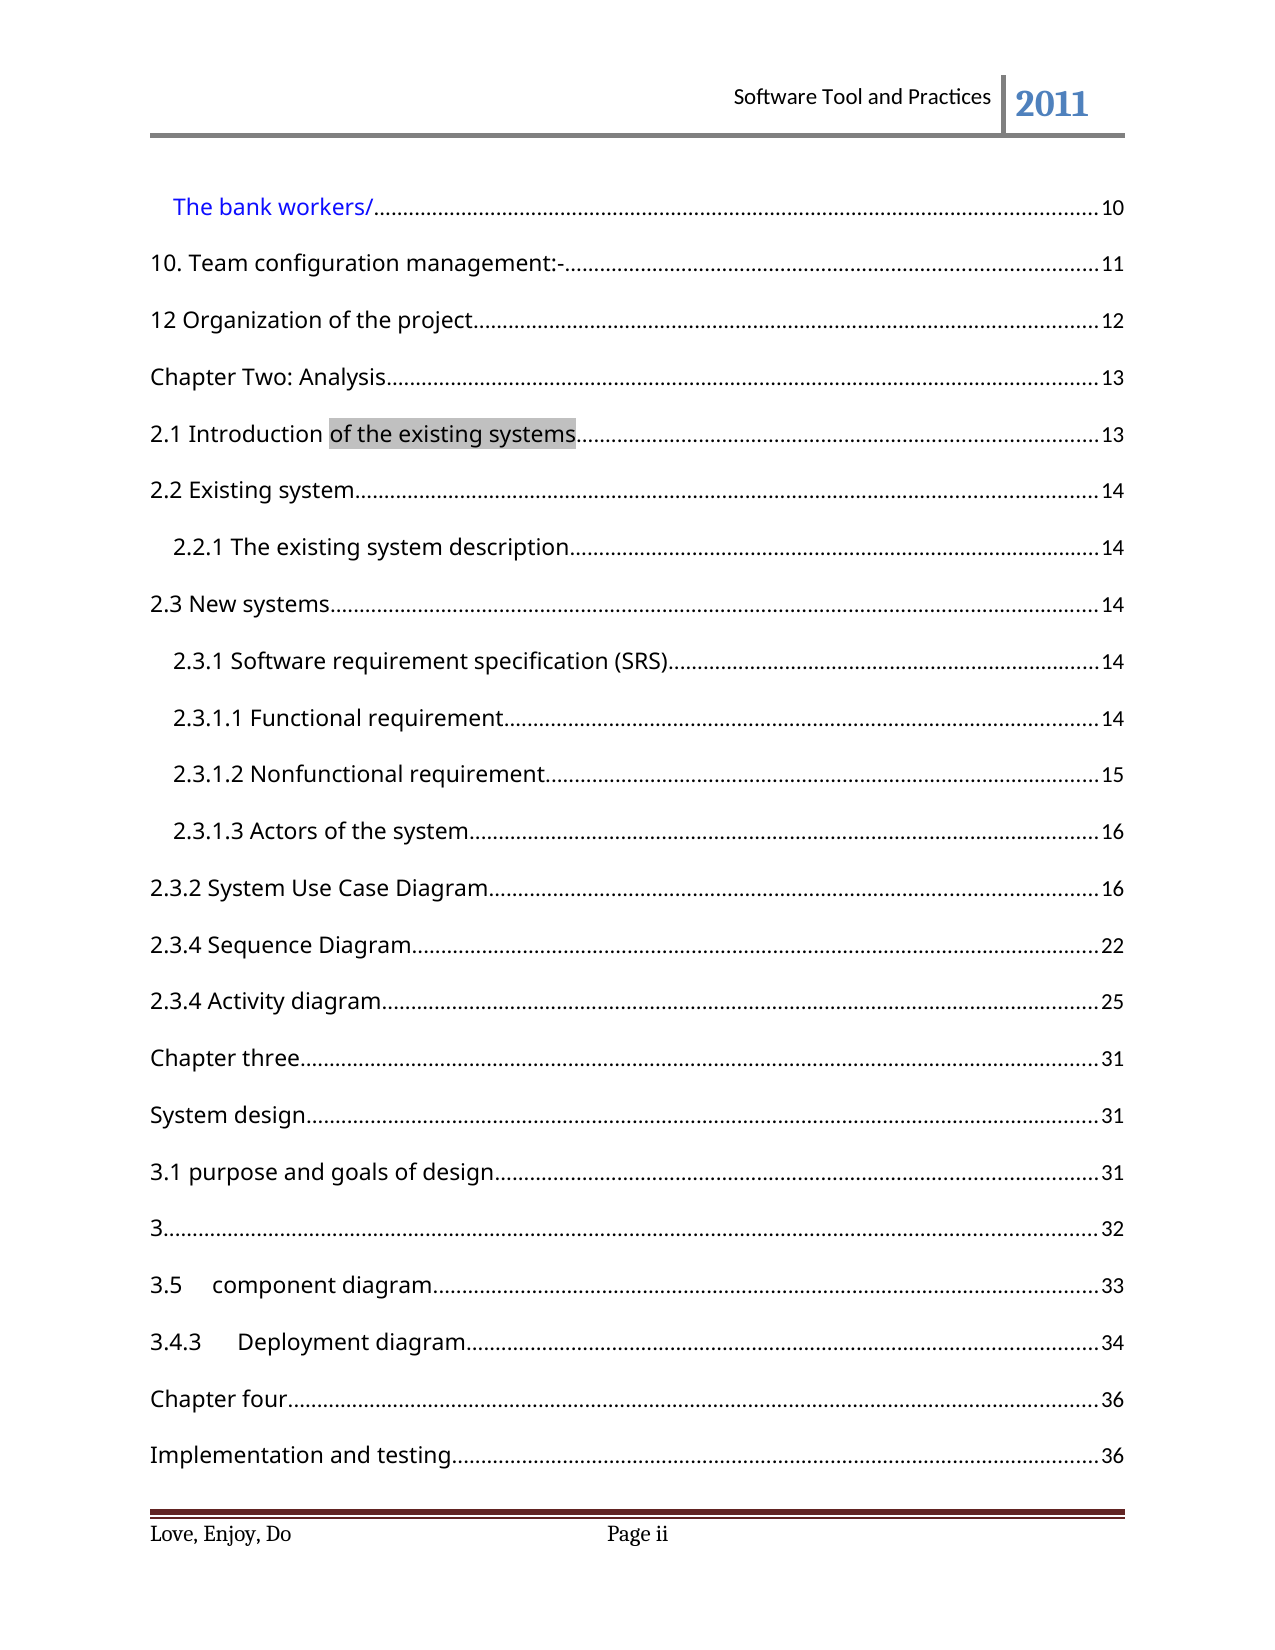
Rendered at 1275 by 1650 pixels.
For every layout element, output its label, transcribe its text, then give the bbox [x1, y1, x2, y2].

text 2.2 Existing system 14 [150, 474, 1125, 506]
text 2.3 New systems 14 [150, 588, 1125, 619]
text 3.1 purpose and goals of design 31 [150, 1156, 1125, 1187]
text 2.1 Introduction of the existing systems 13 [576, 418, 1125, 449]
text 2.3.1 Software requirement specification (SRS) 14 [173, 645, 1125, 676]
text Implementation and testing 36 [150, 1439, 1125, 1471]
text 2.3.1.2 Nonfunctional requirement 15 [173, 758, 1125, 789]
text 2.3.2 System Use Case Diagram 16 [150, 872, 1125, 903]
text The bank workers/ 10 [173, 191, 1125, 222]
text 3.5 component diagram 33 [150, 1269, 1125, 1300]
text Chapter Two: Analysis 13 [150, 361, 1125, 392]
text 2.3.1.1 Functional requirement 14 [173, 701, 1125, 733]
text 2.2.1 The existing system description 14 [173, 531, 1125, 562]
text 10. Team configuration management:- 11 [150, 247, 1125, 278]
text 12 Organization of the project 12 [150, 304, 1125, 335]
text Chapter three 31 [150, 1042, 1125, 1073]
text 2.3.1.3 Actors of the system 16 [173, 815, 1125, 846]
text Chapter four 36 [150, 1383, 1125, 1414]
text 3.4.3 Deployment diagram 34 [150, 1326, 1125, 1357]
text 2.3.4 Sequence Diagram 22 [150, 928, 1125, 960]
text 2.1 Introduction of the existing systems 13 [150, 418, 329, 449]
text System design 31 [150, 1099, 1125, 1130]
text 2.3.4 Activity diagram 25 [150, 985, 1125, 1017]
text 3 32 [150, 1212, 1125, 1244]
